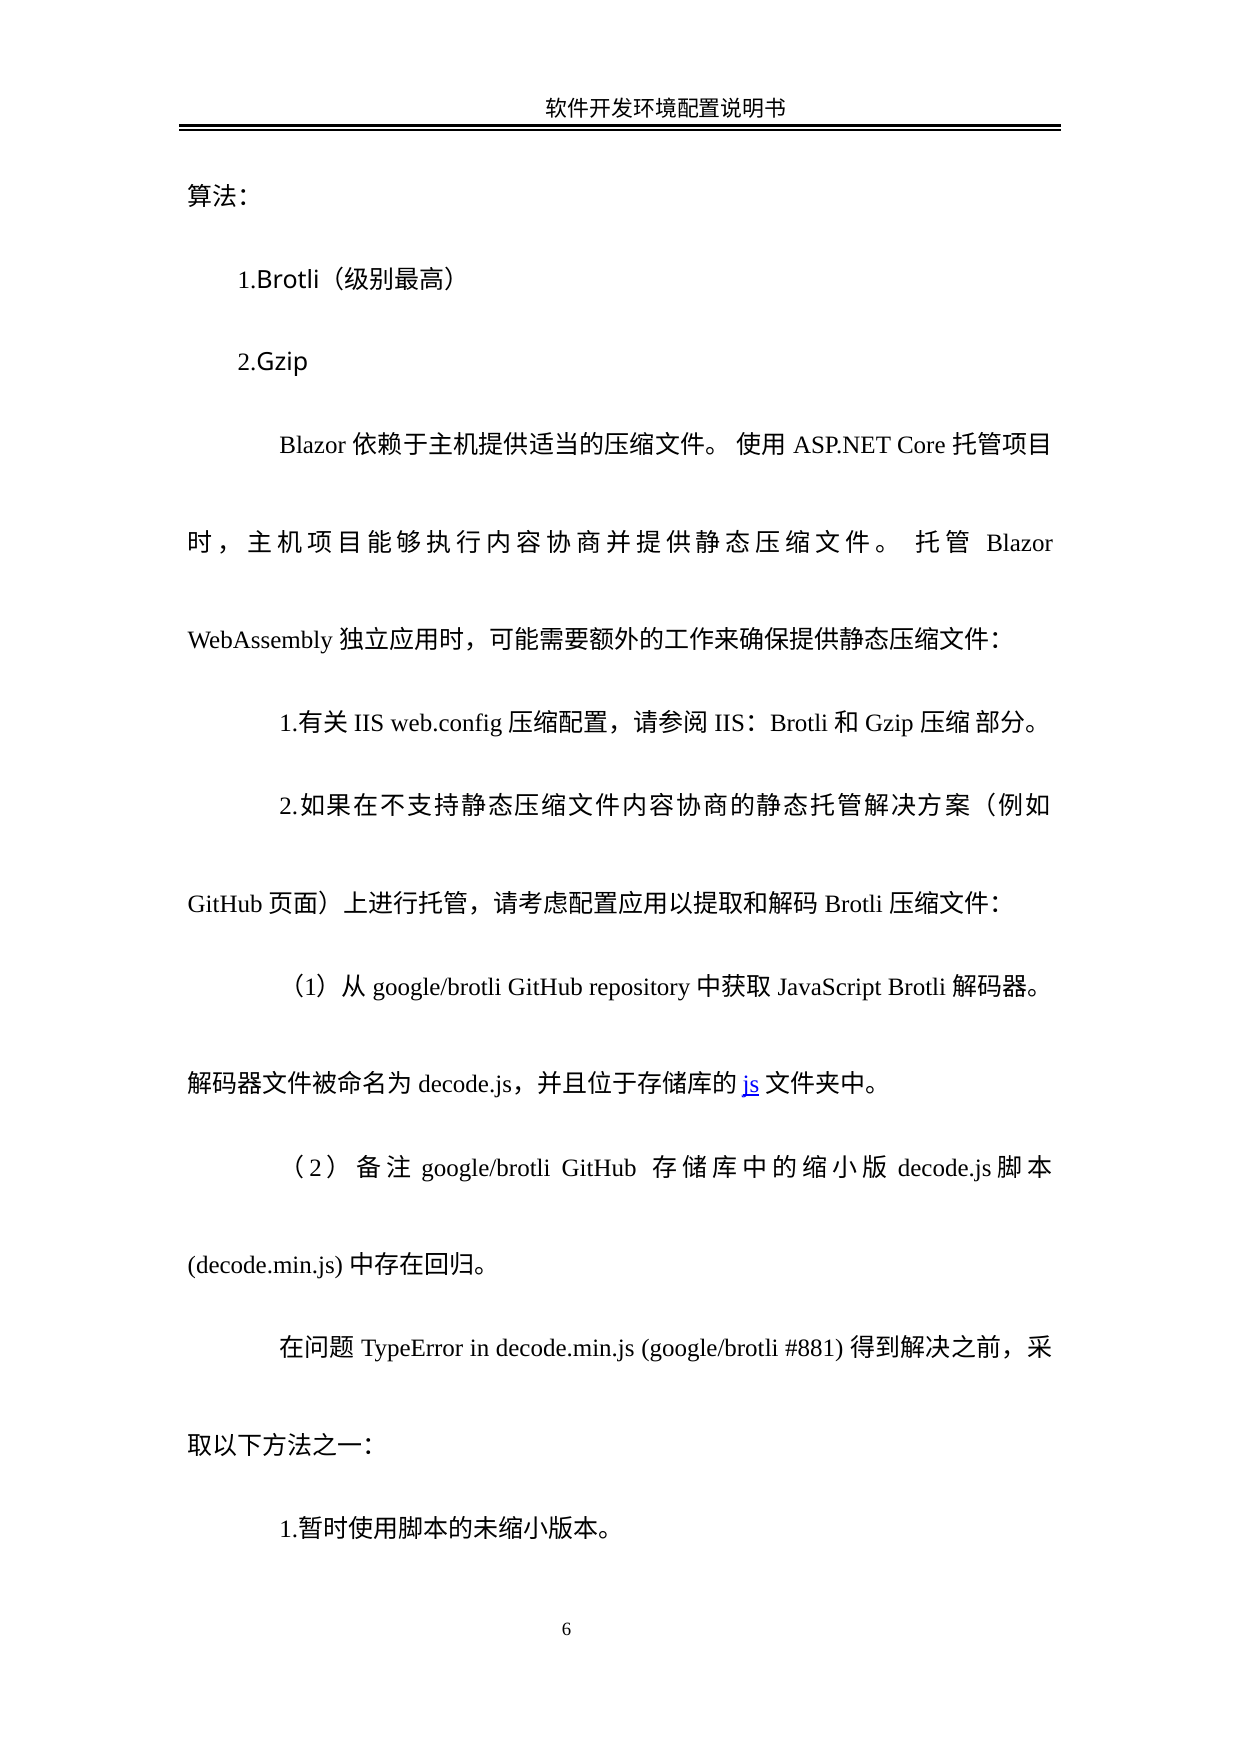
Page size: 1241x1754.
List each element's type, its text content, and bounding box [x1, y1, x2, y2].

text （2）备注google/brotli GitHub 存储库中的缩小版 decode.js 脚本 (decode.min.js) 中存在回归。 [187, 1133, 1053, 1295]
text （1）从 google/brotli GitHub repository 中获取 JavaScript Brotli 解码器。 解码器文件被命名为 decode.js，并且位于存储库的 js 文件夹中。 [187, 952, 1053, 1114]
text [187, 162, 1053, 227]
text Blazor 依赖于主机提供适当的压缩文件。 使用 ASP.NET Core 托管项目时，主机项目能够执行内容协商并提供静态压缩文件。 托管 Blazor WebAssembly 独立应用时，可能需要额外的工作来确保提供静态压缩文件： [187, 410, 1053, 670]
text 在问题 TypeError in decode.min.js (google/brotli #881) 得到解决之前，采取以下方法之一： [187, 1313, 1053, 1476]
text 1.暂时使用脚本的未缩小版本。 [187, 1494, 1053, 1559]
list 2.Gzip [187, 328, 1053, 393]
text 1.有关 IIS web.config 压缩配置，请参阅 IIS：Brotli 和 Gzip 压缩 部分。 [187, 688, 1053, 753]
text 2.如果在不支持静态压缩文件内容协商的静态托管解决方案（例如 GitHub 页面）上进行托管，请考虑配置应用以提取和解码 Brotli 压缩文件： [187, 771, 1053, 934]
list 1.Brotli（级别最高） [187, 245, 1053, 310]
